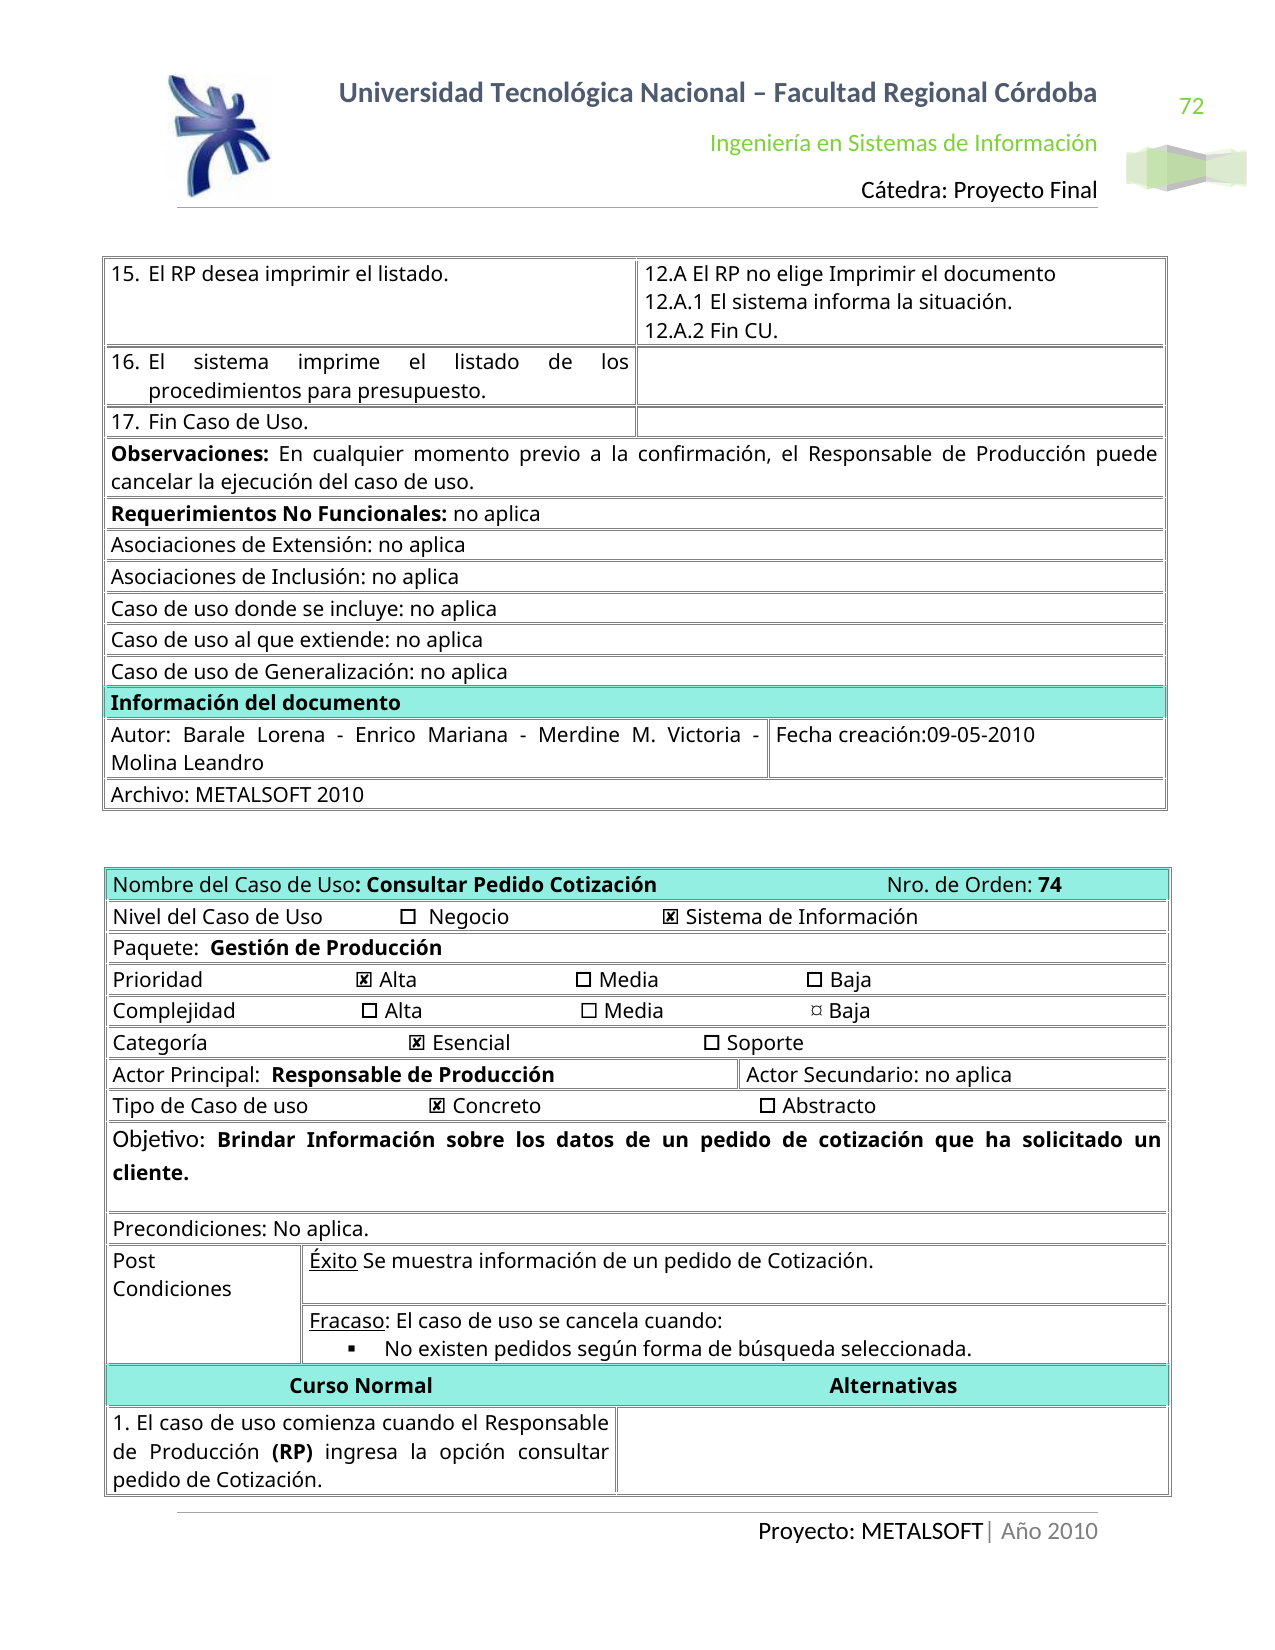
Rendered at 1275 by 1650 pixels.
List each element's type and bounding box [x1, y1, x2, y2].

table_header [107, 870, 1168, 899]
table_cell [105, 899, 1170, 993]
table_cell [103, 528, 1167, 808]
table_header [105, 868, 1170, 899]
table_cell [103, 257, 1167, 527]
picture [167, 74, 272, 199]
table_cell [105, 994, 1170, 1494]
